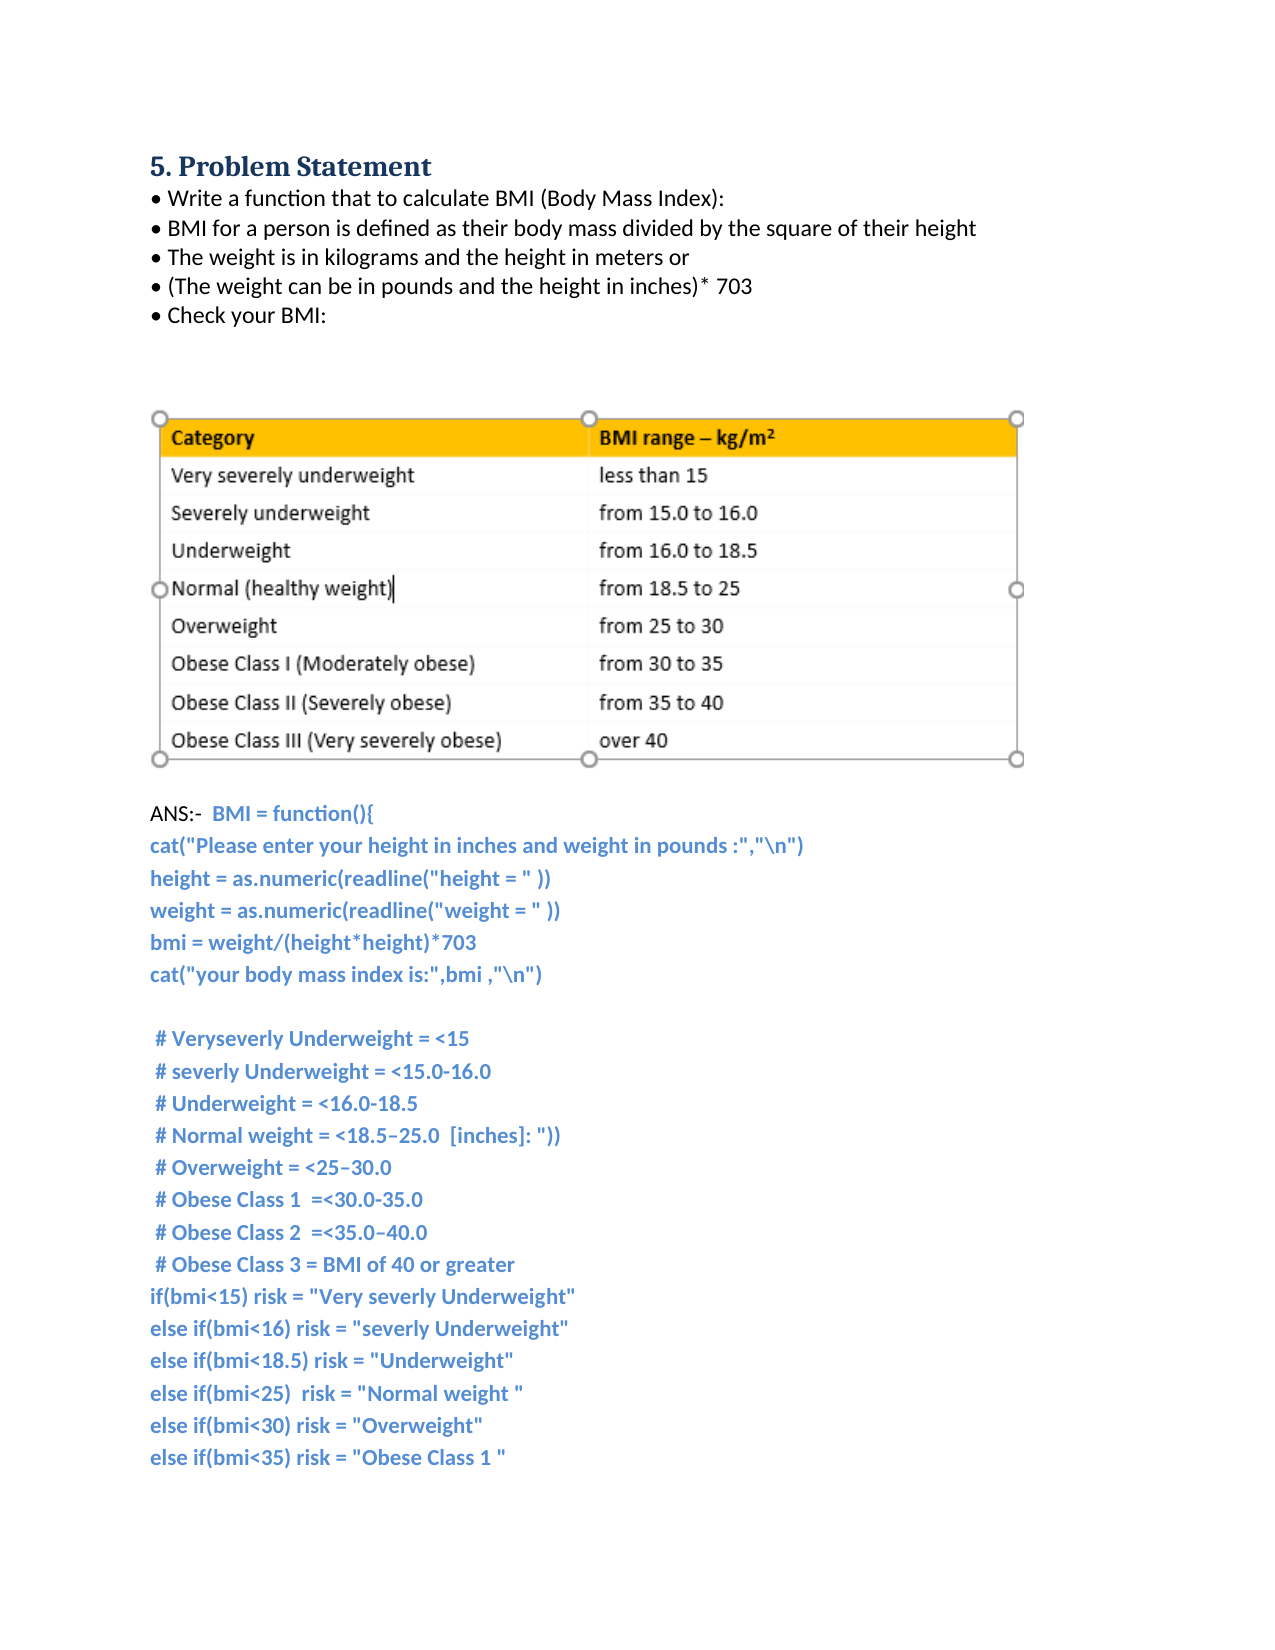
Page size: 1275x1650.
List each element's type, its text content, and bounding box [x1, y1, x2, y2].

text height = as.numeric(readline("height = " )) [150, 864, 1125, 892]
text • Write a function that to calculate BMI (Body Mass Index): [150, 183, 1125, 213]
text else if(bmi<30) risk = "Overweight" [150, 1411, 1125, 1439]
text if(bmi<15) risk = "Very severly Underweight" [150, 1282, 1125, 1310]
text # severly Underweight = <15.0-16.0 [150, 1057, 1125, 1085]
text cat("Please enter your height in inches and weight in pounds :","\n") [150, 831, 1125, 859]
text • BMI for a person is defined as their body mass divided by the square of their height [150, 213, 1125, 242]
text # Overweight = <25–30.0 [150, 1153, 1125, 1181]
text 5. Problem Statement [150, 150, 1125, 183]
text # Obese Class 3 = BMI of 40 or greater [150, 1250, 1125, 1278]
text bmi = weight/(height*height)*703 [150, 928, 1125, 956]
text weight = as.numeric(readline("weight = " )) [150, 896, 1125, 924]
text # Obese Class 2 =<35.0–40.0 [150, 1218, 1125, 1246]
text ANS:- BMI = function(){ [150, 799, 1125, 827]
text • (The weight can be in pounds and the height in inches)* 703 [150, 271, 1125, 301]
text # Normal weight = <18.5–25.0 [inches]: ")) [150, 1121, 1125, 1149]
text cat("your body mass index is:",bmi ,"\n") [150, 960, 1125, 988]
text else if(bmi<18.5) risk = "Underweight" [150, 1346, 1125, 1374]
text else if(bmi<35) risk = "Obese Class 1 " [150, 1443, 1125, 1471]
text • Check your BMI: [150, 301, 1125, 330]
text # Veryseverly Underweight = <15 [150, 1024, 1125, 1053]
text else if(bmi<25) risk = "Normal weight " [150, 1379, 1125, 1407]
text else if(bmi<16) risk = "severly Underweight" [150, 1314, 1125, 1342]
text # Obese Class 1 =<30.0-35.0 [150, 1186, 1125, 1213]
text # Underweight = <16.0-18.5 [150, 1089, 1125, 1117]
text • The weight is in kilograms and the height in meters or [150, 242, 1125, 271]
